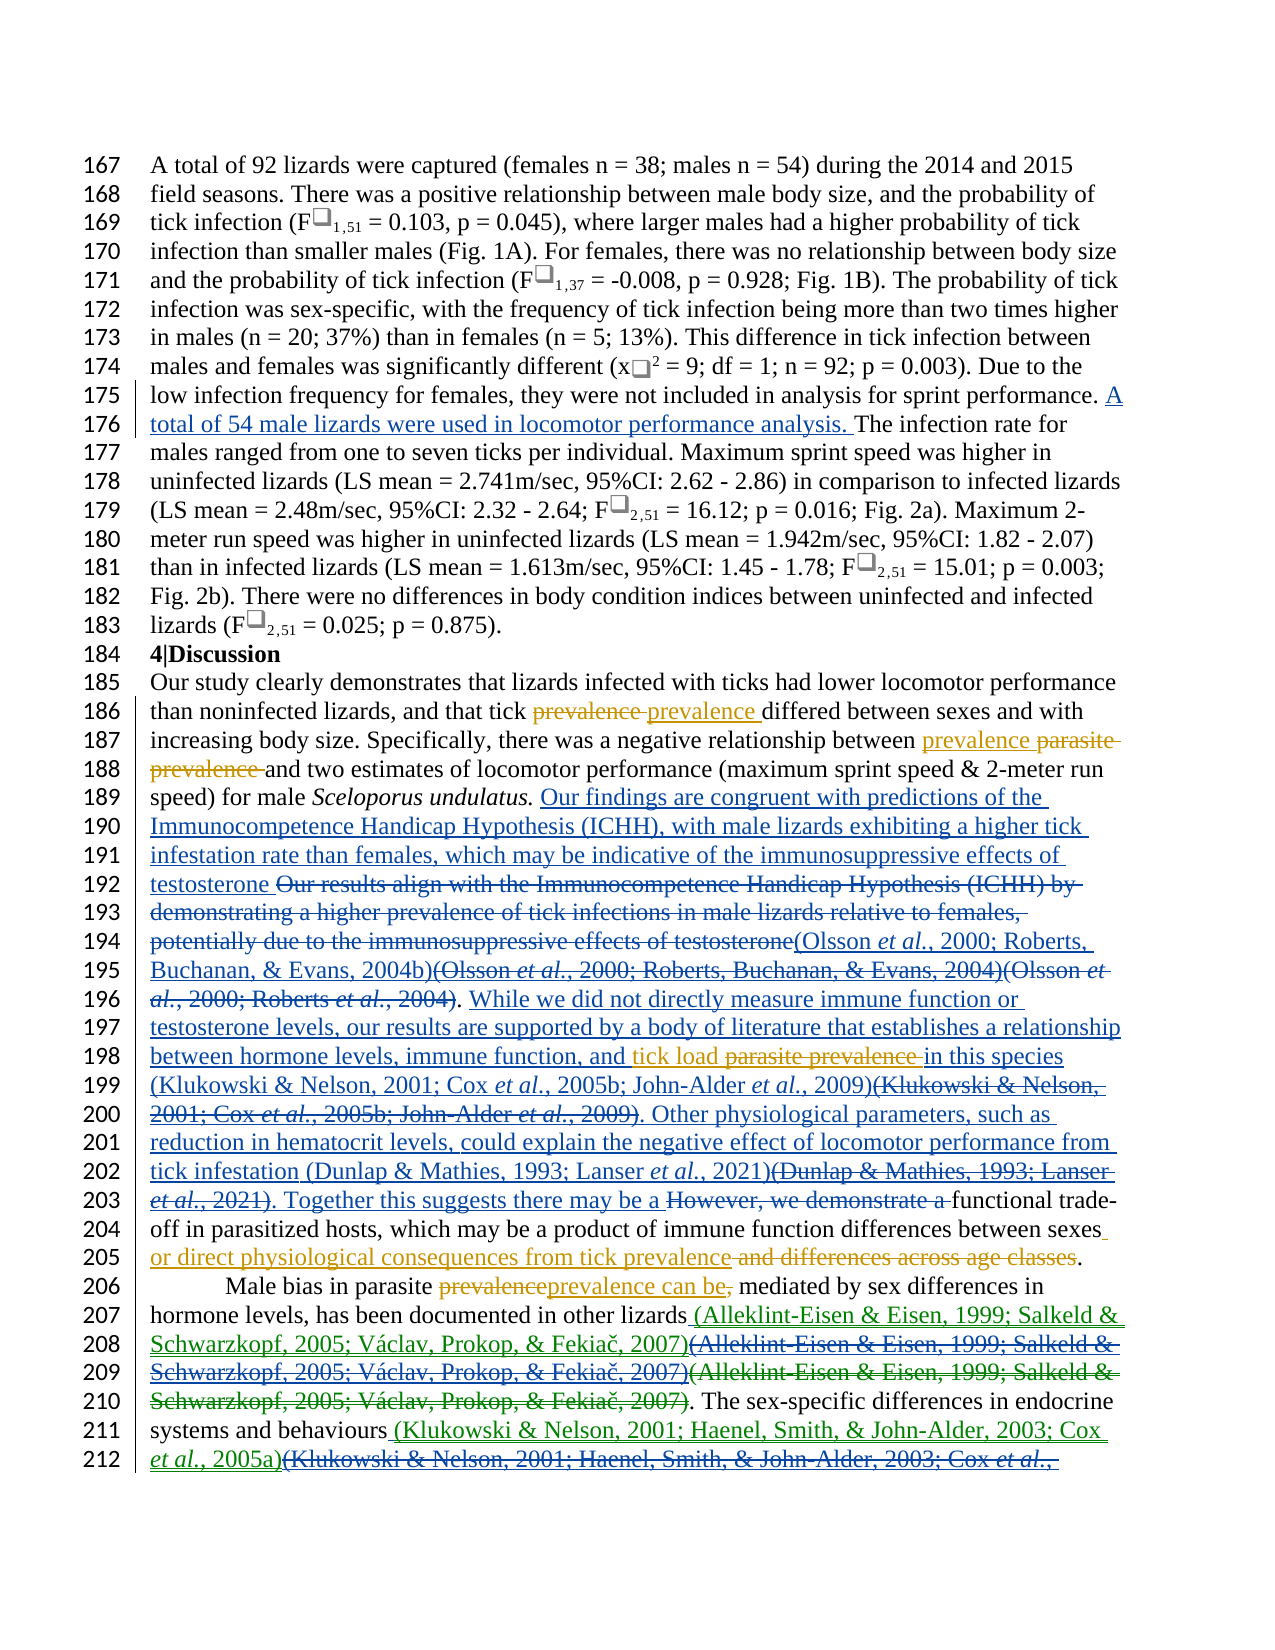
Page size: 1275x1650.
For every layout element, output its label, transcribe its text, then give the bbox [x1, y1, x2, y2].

text A total of 92 lizards were captured (females n = 38; males n = 54) during the 2014 and 2015 field seasons. There was a positive relationship between male body size, and the probability of tick infection (F = 0.103, p = 0.045), where larger males had a higher probability of tick infection than smaller males (Fig. 1A). For females, there was no relationship between body size and the probability of tick infection (F = -0.008, p = 0.928; Fig. 1B). The probability of tick infection was sex-specific, with the frequency of tick infection being more than two times higher in males (n = 20; 37%) than in females (n = 5; 13%). This difference in tick infection between males and females was significantly different (x = 9; df = 1; n = 92; p = 0.003). Due to the low infection frequency for females, they were not included in analysis for sprint performance. The infection rate for males ranged from one to seven ticks per individual. Maximum sprint speed was higher in uninfected lizards (LS mean = 2.741m/sec, 95%CI: 2.62 - 2.86) in comparison to infected lizards (LS mean = 2.48m/sec, 95%CI: 2.32 - 2.64; F = 16.12; p = 0.016; Fig. 2a). Maximum 2-meter run speed was higher in uninfected lizards (LS mean = 1.942m/sec, 95%CI: 1.82 - 2.07) than in infected lizards (LS mean = 1.613m/sec, 95%CI: 1.45 - 1.78; F = 15.01; p = 0.003; Fig. 2b). There were no differences in body condition indices between uninfected and infected lizards (F = 0.025; p = 0.875). [150, 150, 1125, 639]
text 4|Discussion [150, 639, 1125, 667]
text Our study clearly demonstrates that lizards infected with ticks had lower locomotor performance than noninfected lizards, and that tick differed between sexes and with increasing body size. Specifically, there was a negative relationship between and two estimates of locomotor performance (maximum sprint speed & 2-meter run speed) for male Sceloporus undulatus. . functional trade-off in parasitized hosts, which may be a product of immune function differences between sexes. [150, 667, 1125, 1271]
